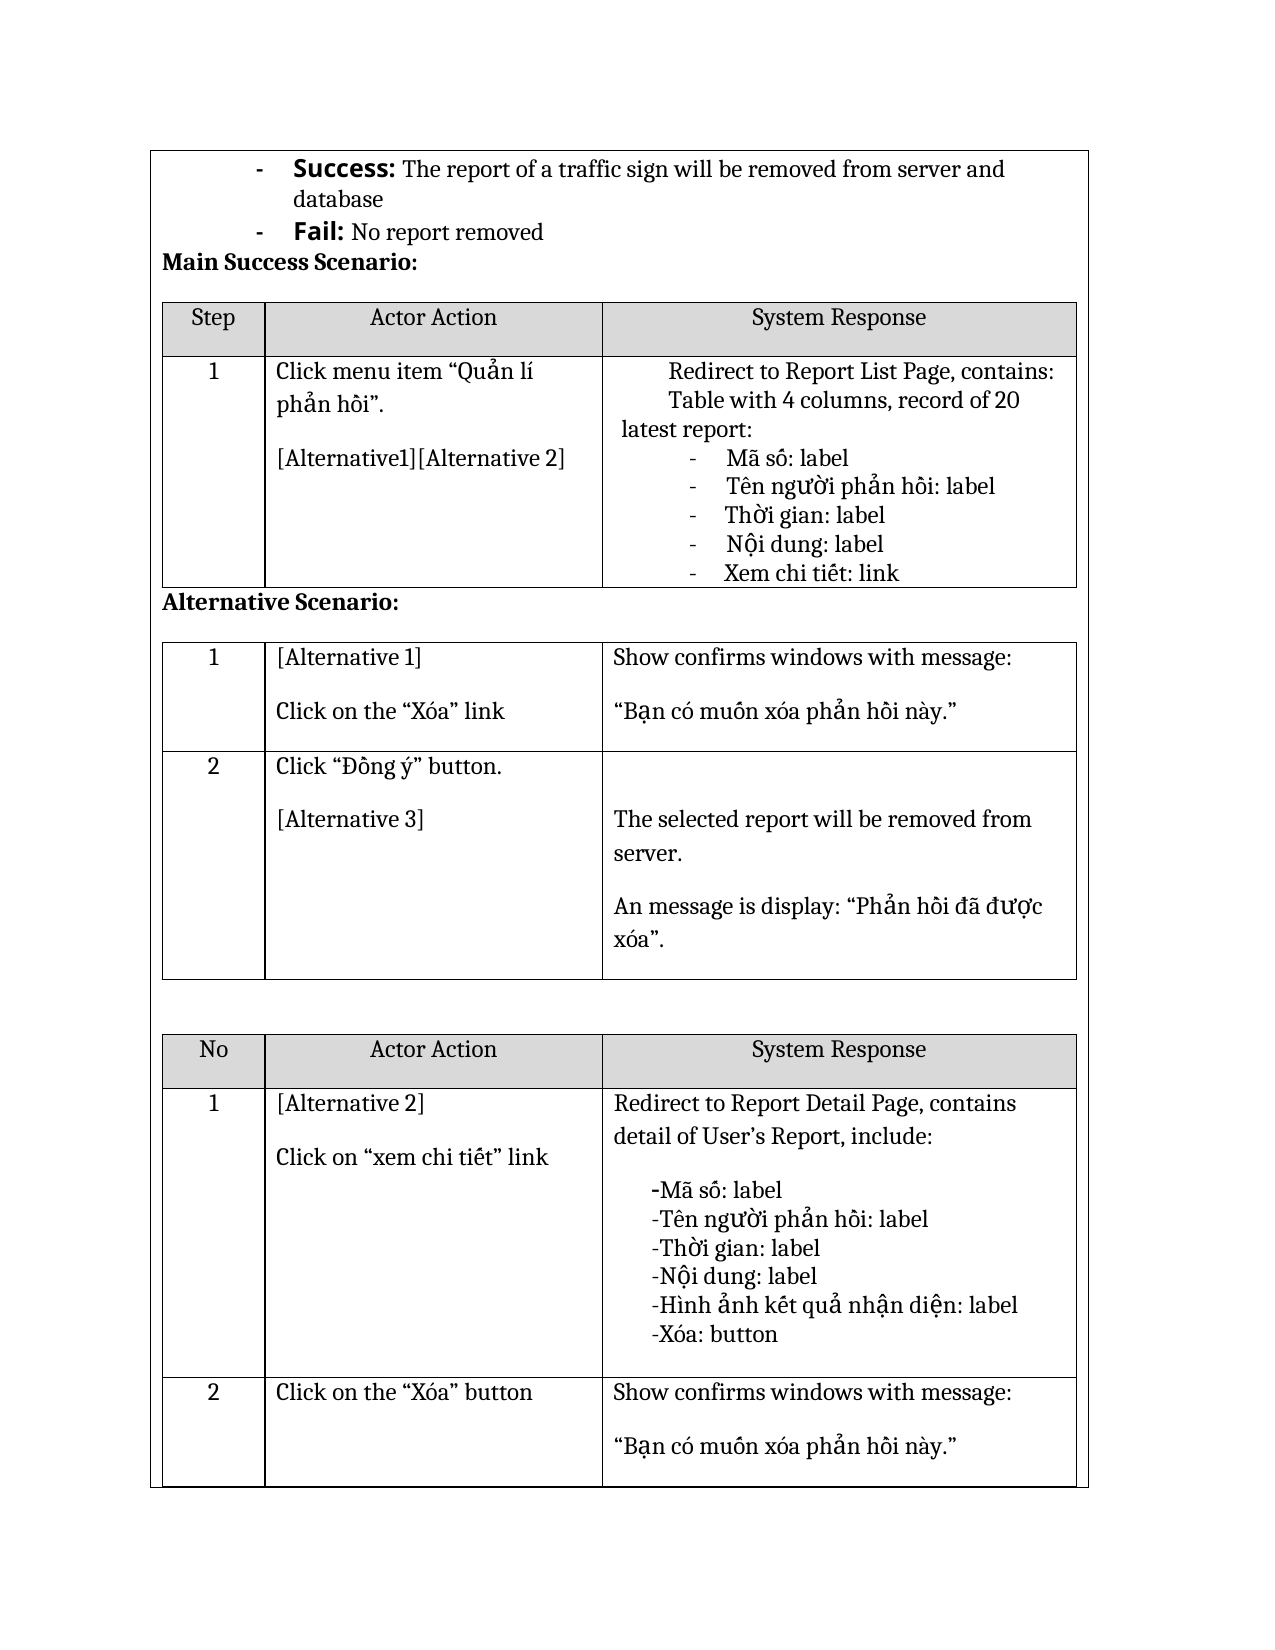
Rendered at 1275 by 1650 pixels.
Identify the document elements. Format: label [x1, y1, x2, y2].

table_cell [151, 151, 1088, 1487]
